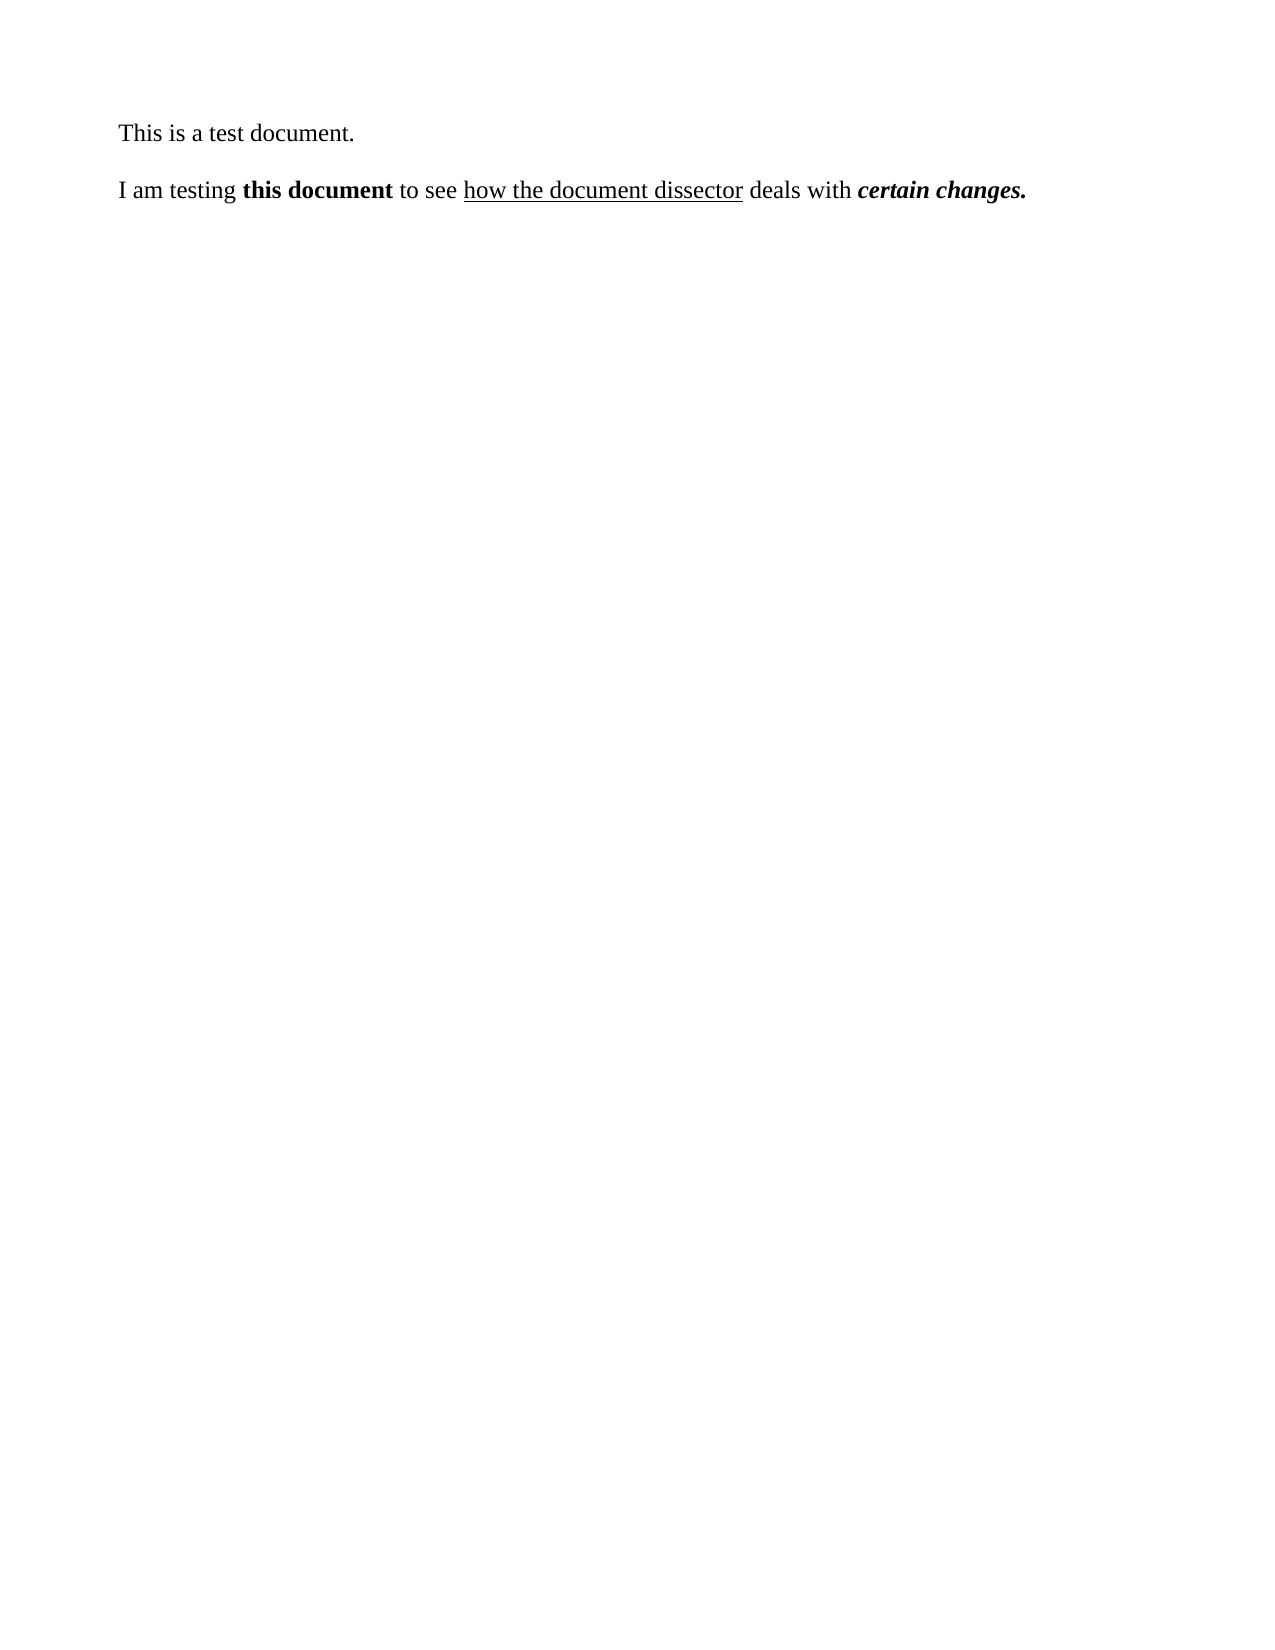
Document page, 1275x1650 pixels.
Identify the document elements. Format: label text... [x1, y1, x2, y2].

text This is a test document. [118, 118, 1157, 147]
text I am testing this document to see how the document dissector deals with certain changes. [118, 176, 1157, 204]
